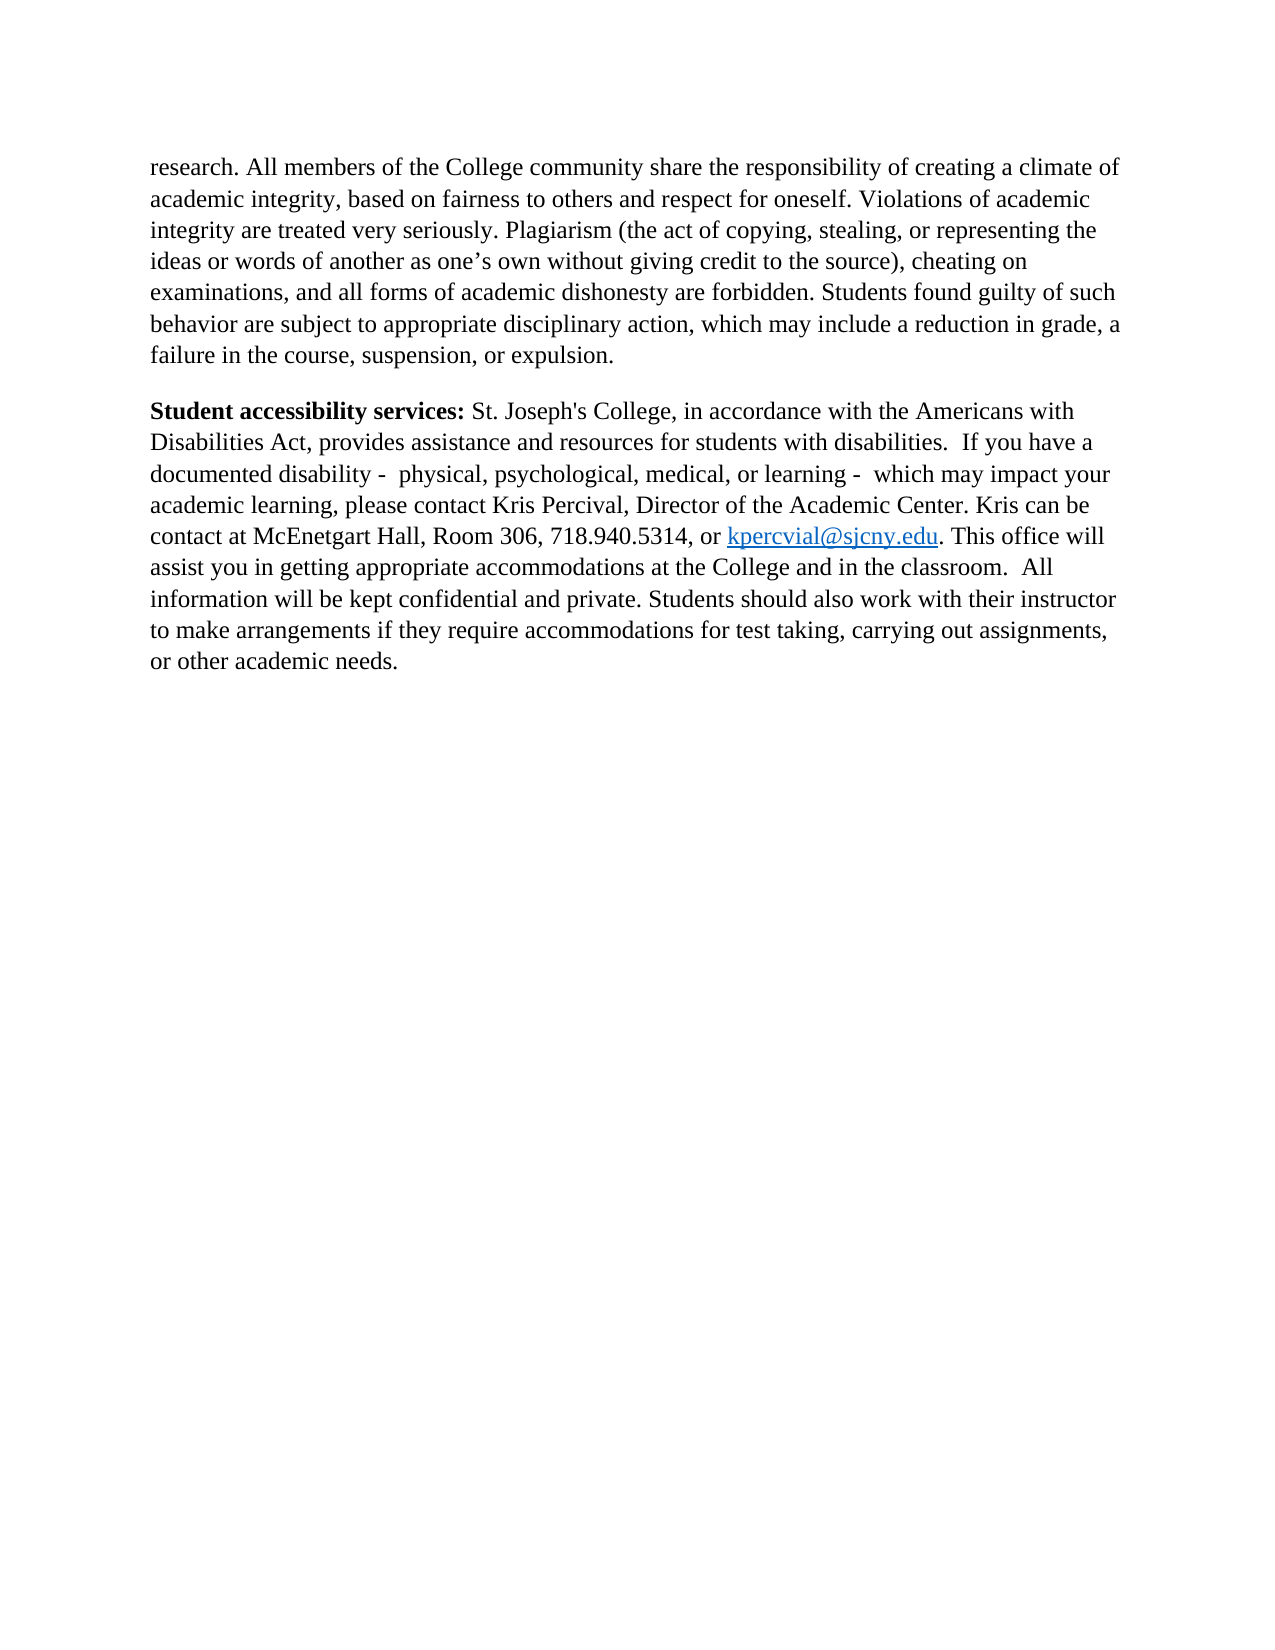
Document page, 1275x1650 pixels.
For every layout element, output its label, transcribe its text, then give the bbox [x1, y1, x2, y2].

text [150, 150, 1125, 369]
text Student accessibility services: St. Joseph's College, in accordance with the Americans with Disabilities Act, provides assistance and resources for students with disabilities. If you have a documented disability - physical, psychological, medical, or learning - which may impact your academic learning, please contact Kris Percival, Director of the Academic Center. Kris can be contact at McEnetgart Hall, Room 306, 718.940.5314, or kpercvial@sjcny.edu. This office will assist you in getting appropriate accommodations at the College and in the classroom. All information will be kept confidential and private. Students should also work with their instructor to make arrangements if they require accommodations for test taking, carrying out assignments, or other academic needs. [150, 394, 1125, 675]
